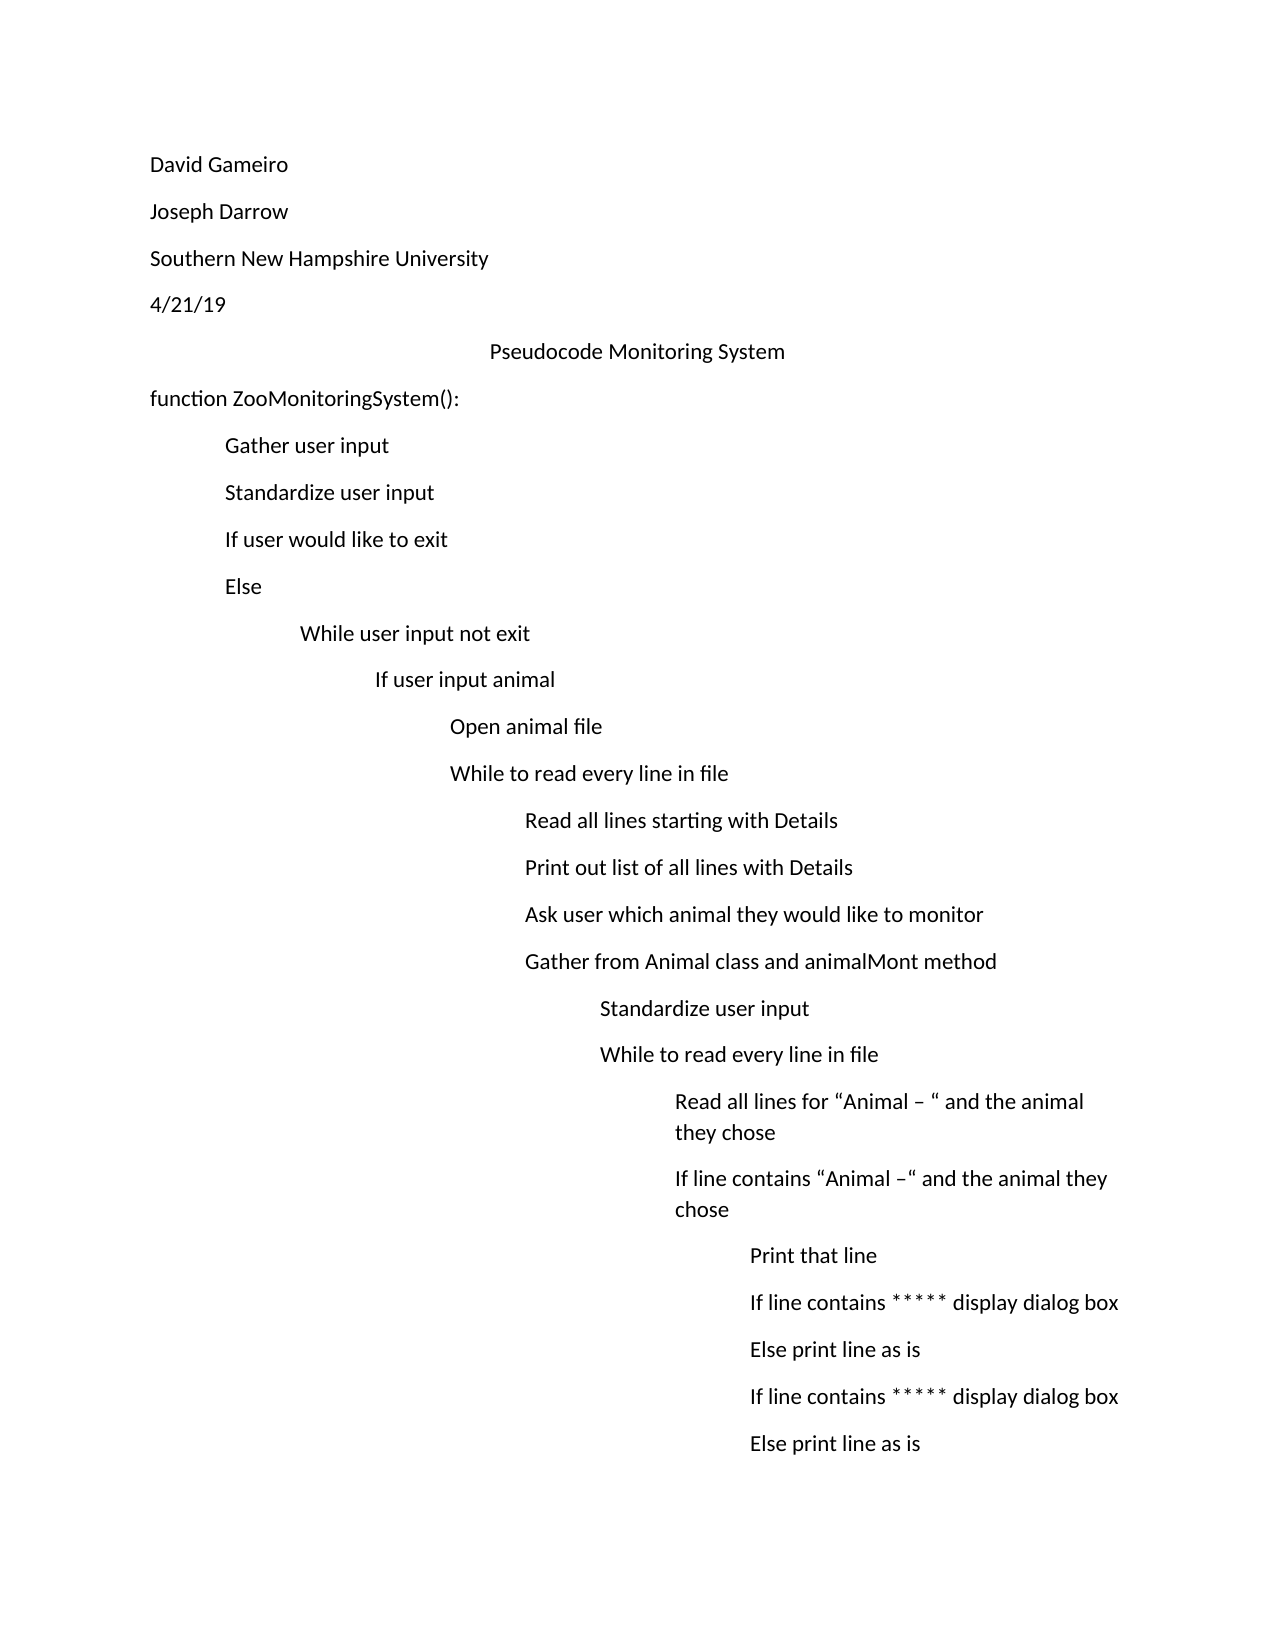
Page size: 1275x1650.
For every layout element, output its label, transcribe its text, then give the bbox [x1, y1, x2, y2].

text Gather from Animal class and animalMont method [150, 947, 1125, 975]
text Else print line as is [150, 1335, 1125, 1363]
text Gather user input [150, 431, 1125, 459]
text Else print line as is [150, 1429, 1125, 1457]
text David Gameiro [150, 150, 1125, 178]
text If user input animal [150, 666, 1125, 694]
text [150, 1382, 1125, 1410]
text Else [150, 572, 1125, 600]
text Read all lines for “Animal – “ and the animal they chose [675, 1087, 1125, 1146]
text Print that line [150, 1242, 1125, 1270]
text Pseudocode Monitoring System [150, 337, 1125, 366]
text Joseph Darrow [150, 197, 1125, 225]
text Standardize user input [150, 994, 1125, 1022]
text While user input not exit [150, 619, 1125, 647]
text While to read every line in file [150, 759, 1125, 787]
text While to read every line in file [150, 1041, 1125, 1069]
text Standardize user input [150, 478, 1125, 506]
text Southern New Hampshire University [150, 244, 1125, 272]
text Ask user which animal they would like to monitor [150, 900, 1125, 928]
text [150, 1288, 1125, 1317]
text 4/21/19 [150, 291, 1125, 319]
text function ZooMonitoringSystem(): [150, 384, 1125, 412]
text Open animal file [150, 712, 1125, 741]
text If user would like to exit [150, 525, 1125, 553]
text Read all lines starting with Details [150, 806, 1125, 834]
text If line contains “Animal –“ and the animal they chose [675, 1164, 1125, 1223]
text Print out list of all lines with Details [150, 853, 1125, 881]
